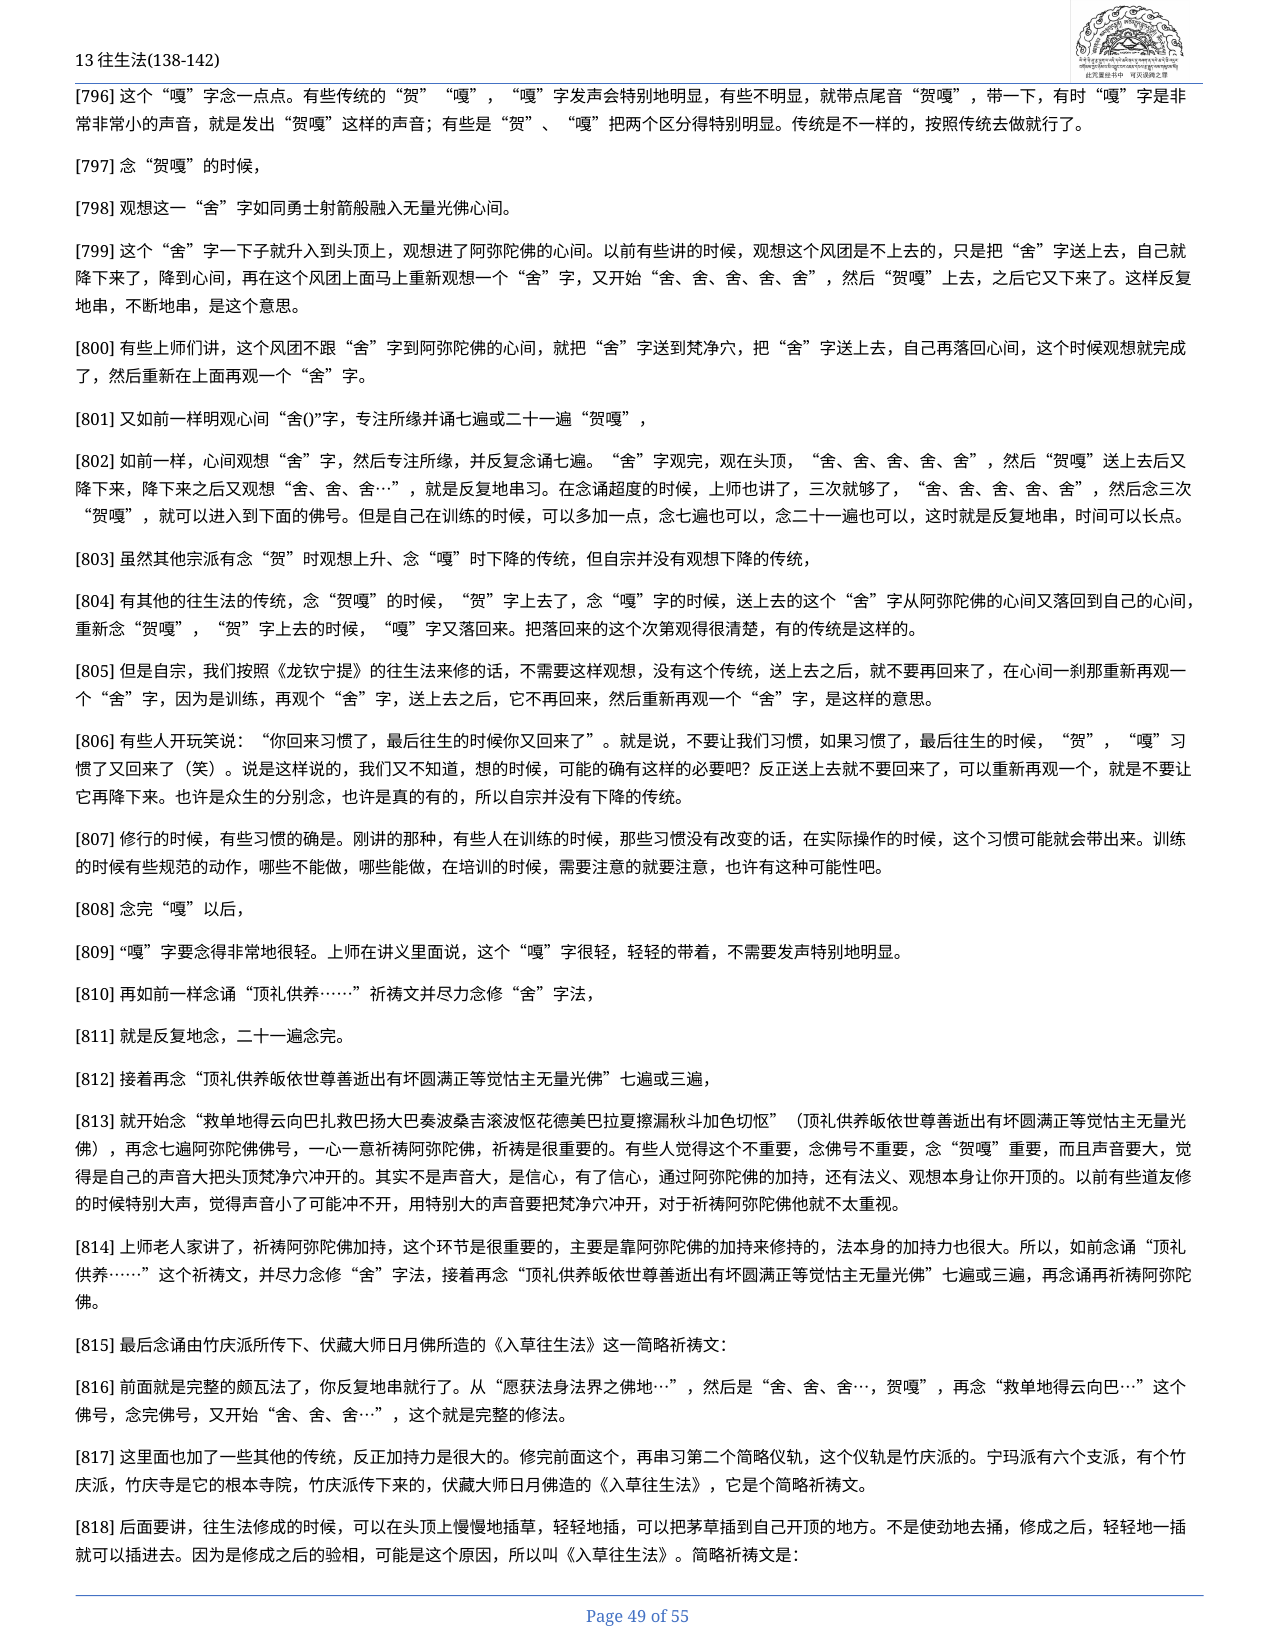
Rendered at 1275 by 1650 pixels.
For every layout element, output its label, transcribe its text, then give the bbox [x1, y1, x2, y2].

text [796] 这个“嘎”字念一点点。有些传统的“贺”“嘎”，“嘎”字发声会特别地明显，有些不明显，就带点尾音“贺嘎”，带一下，有时“嘎”字是非常非常小的声音，就是发出“贺嘎”这样的声音；有些是“贺”、“嘎”把两个区分得特别明显。传统是不一样的，按照传统去做就行了。 [75, 83, 1200, 135]
text [818] 后面要讲，往生法修成的时候，可以在头顶上慢慢地插草，轻轻地插，可以把茅草插到自己开顶的地方。不是使劲地去捅，修成之后，轻轻地一插就可以插进去。因为是修成之后的验相，可能是这个原因，所以叫《入草往生法》。简略祈祷文是： [75, 1514, 1200, 1566]
text [816] 前面就是完整的颇瓦法了，你反复地串就行了。从“愿获法身法界之佛地…”，然后是“舍、舍、舍…，贺嘎”，再念“救单地得云向巴…”这个佛号，念完佛号，又开始“舍、舍、舍…”，这个就是完整的修法。 [75, 1374, 1200, 1426]
text [815] 最后念诵由竹庆派所传下、伏藏大师日月佛所造的《入草往生法》这一简略祈祷文： [75, 1332, 1200, 1356]
text [797] 念“贺嘎”的时候， [75, 153, 1200, 177]
picture [1070, 0, 1190, 83]
text [812] 接着再念“顶礼供养皈依世尊善逝出有坏圆满正等觉怙主无量光佛”七遍或三遍， [75, 1066, 1200, 1090]
text [798] 观想这一“舍”字如同勇士射箭般融入无量光佛心间。 [75, 195, 1200, 219]
text [813] 就开始念“救单地得云向巴扎救巴扬大巴奏波桑吉滚波怄花德美巴拉夏擦漏秋斗加色切怄”（顶礼供养皈依世尊善逝出有坏圆满正等觉怙主无量光佛），再念七遍阿弥陀佛佛号，一心一意祈祷阿弥陀佛，祈祷是很重要的。有些人觉得这个不重要，念佛号不重要，念“贺嘎”重要，而且声音要大，觉得是自己的声音大把头顶梵净穴冲开的。其实不是声音大，是信心，有了信心，通过阿弥陀佛的加持，还有法义、观想本身让你开顶的。以前有些道友修的时候特别大声，觉得声音小了可能冲不开，用特别大的声音要把梵净穴冲开，对于祈祷阿弥陀佛他就不太重视。 [75, 1108, 1200, 1216]
text [803] 虽然其他宗派有念“贺”时观想上升、念“嘎”时下降的传统，但自宗并没有观想下降的传统， [75, 546, 1200, 570]
text [811] 就是反复地念，二十一遍念完。 [75, 1023, 1200, 1048]
text [799] 这个“舍”字一下子就升入到头顶上，观想进了阿弥陀佛的心间。以前有些讲的时候，观想这个风团是不上去的，只是把“舍”字送上去，自己就降下来了，降到心间，再在这个风团上面马上重新观想一个“舍”字，又开始“舍、舍、舍、舍、舍”，然后“贺嘎”上去，之后它又下来了。这样反复地串，不断地串，是这个意思。 [75, 238, 1200, 317]
text [810] 再如前一样念诵“顶礼供养……”祈祷文并尽力念修“舍”字法， [75, 981, 1200, 1005]
text [806] 有些人开玩笑说：“你回来习惯了，最后往生的时候你又回来了”。就是说，不要让我们习惯，如果习惯了，最后往生的时候，“贺”，“嘎”习惯了又回来了（笑）。说是这样说的，我们又不知道，想的时候，可能的确有这样的必要吧？反正送上去就不要回来了，可以重新再观一个，就是不要让它再降下来。也许是众生的分别念，也许是真的有的，所以自宗并没有下降的传统。 [75, 728, 1200, 808]
text [800] 有些上师们讲，这个风团不跟“舍”字到阿弥陀佛的心间，就把“舍”字送到梵净穴，把“舍”字送上去，自己再落回心间，这个时候观想就完成了，然后重新在上面再观一个“舍”字。 [75, 335, 1200, 387]
text [804] 有其他的往生法的传统，念“贺嘎”的时候，“贺”字上去了，念“嘎”字的时候，送上去的这个“舍”字从阿弥陀佛的心间又落回到自己的心间，重新念“贺嘎”，“贺”字上去的时候，“嘎”字又落回来。把落回来的这个次第观得很清楚，有的传统是这样的。 [75, 588, 1200, 640]
text [817] 这里面也加了一些其他的传统，反正加持力是很大的。修完前面这个，再串习第二个简略仪轨，这个仪轨是竹庆派的。宁玛派有六个支派，有个竹庆派，竹庆寺是它的根本寺院，竹庆派传下来的，伏藏大师日月佛造的《入草往生法》，它是个简略祈祷文。 [75, 1444, 1200, 1496]
text [808] 念完“嘎”以后， [75, 896, 1200, 921]
text [805] 但是自宗，我们按照《龙钦宁提》的往生法来修的话，不需要这样观想，没有这个传统，送上去之后，就不要再回来了，在心间一刹那重新再观一个“舍”字，因为是训练，再观个“舍”字，送上去之后，它不再回来，然后重新再观一个“舍”字，是这样的意思。 [75, 658, 1200, 710]
text [809] “嘎”字要念得非常地很轻。上师在讲义里面说，这个“嘎”字很轻，轻轻的带着，不需要发声特别地明显。 [75, 939, 1200, 963]
text [807] 修行的时候，有些习惯的确是。刚讲的那种，有些人在训练的时候，那些习惯没有改变的话，在实际操作的时候，这个习惯可能就会带出来。训练的时候有些规范的动作，哪些不能做，哪些能做，在培训的时候，需要注意的就要注意，也许有这种可能性吧。 [75, 826, 1200, 878]
text [814] 上师老人家讲了，祈祷阿弥陀佛加持，这个环节是很重要的，主要是靠阿弥陀佛的加持来修持的，法本身的加持力也很大。所以，如前念诵“顶礼供养……”这个祈祷文，并尽力念修“舍”字法，接着再念“顶礼供养皈依世尊善逝出有坏圆满正等觉怙主无量光佛”七遍或三遍，再念诵再祈祷阿弥陀佛。 [75, 1234, 1200, 1313]
text [801] 又如前一样明观心间“舍()”字，专注所缘并诵七遍或二十一遍“贺嘎”， [75, 406, 1200, 430]
text [802] 如前一样，心间观想“舍”字，然后专注所缘，并反复念诵七遍。“舍”字观完，观在头顶，“舍、舍、舍、舍、舍”，然后“贺嘎”送上去后又降下来，降下来之后又观想“舍、舍、舍…”，就是反复地串习。在念诵超度的时候，上师也讲了，三次就够了，“舍、舍、舍、舍、舍”，然后念三次“贺嘎”，就可以进入到下面的佛号。但是自己在训练的时候，可以多加一点，念七遍也可以，念二十一遍也可以，这时就是反复地串，时间可以长点。 [75, 448, 1200, 528]
